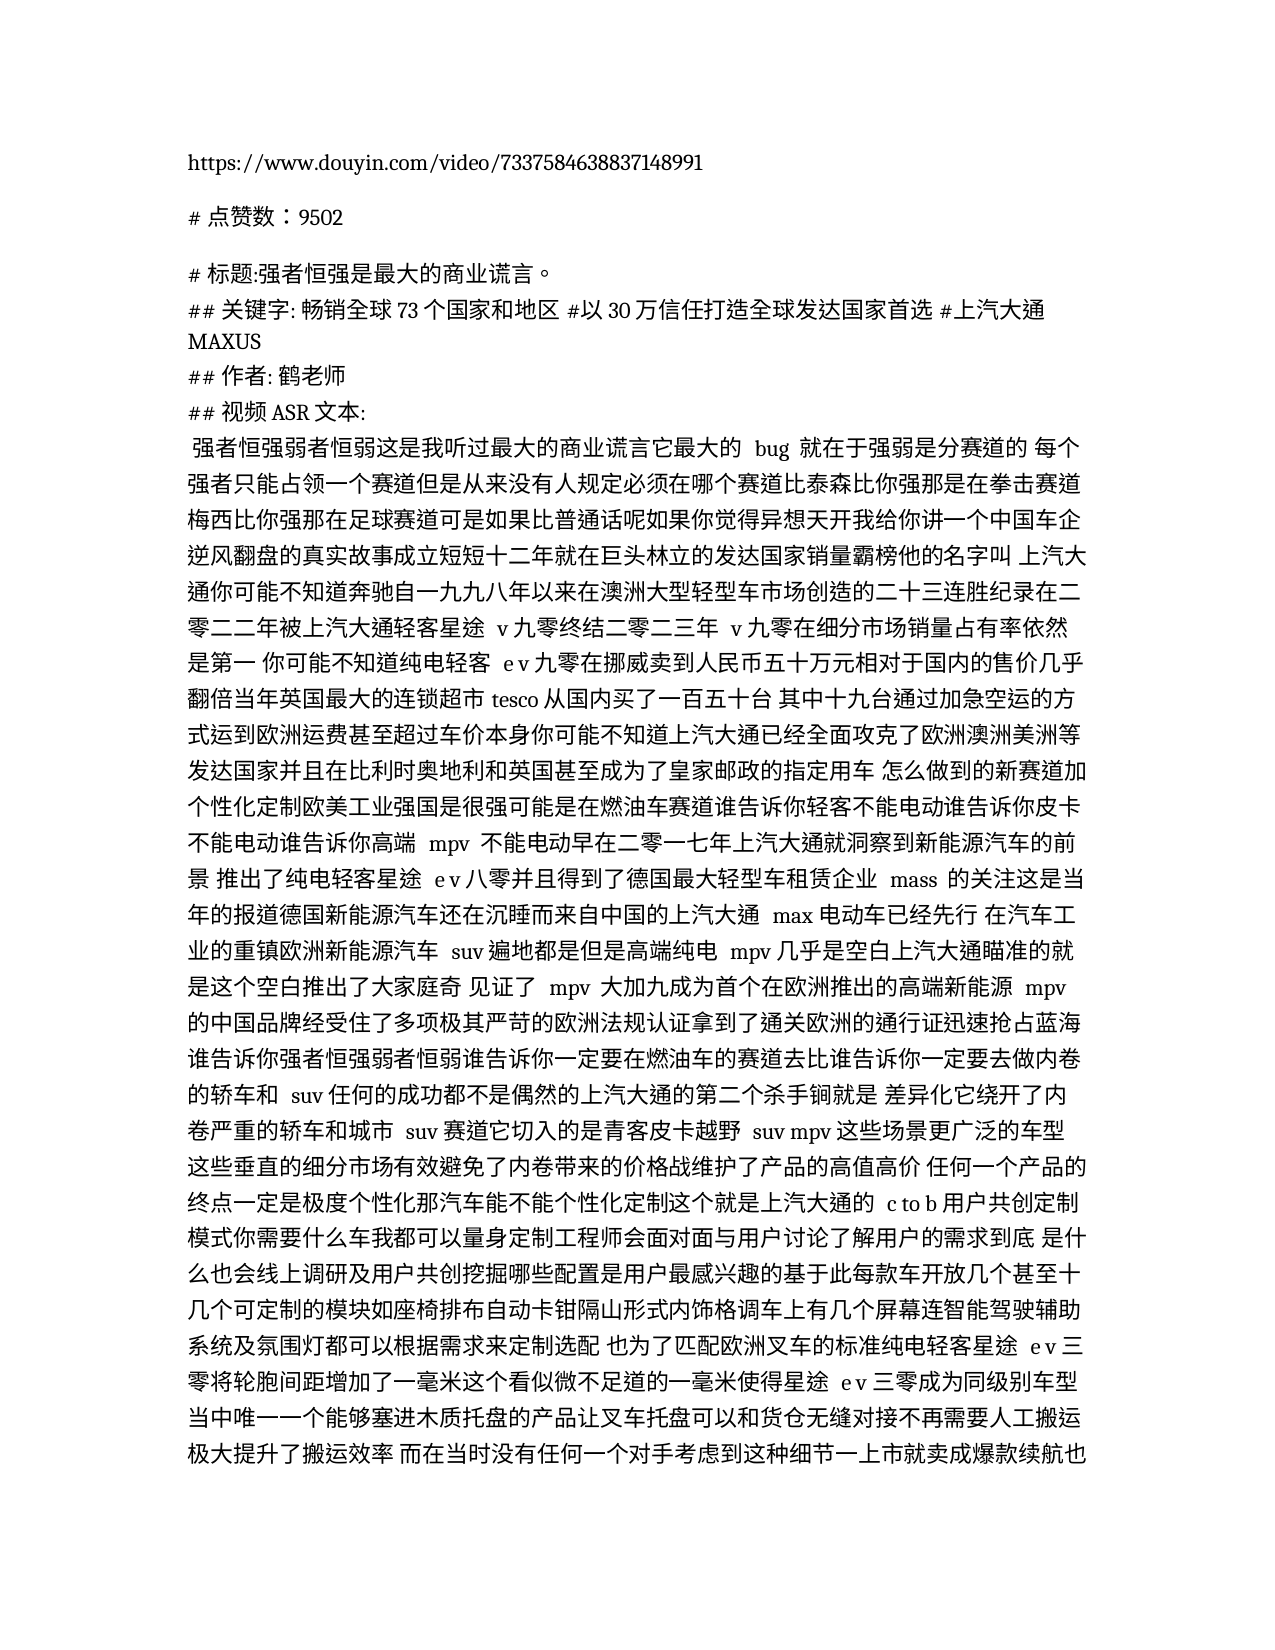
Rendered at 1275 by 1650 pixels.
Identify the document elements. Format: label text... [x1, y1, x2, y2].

text https://www.douyin.com/video/7337584638837148991 [187, 150, 1087, 176]
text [187, 258, 1087, 1469]
text # 点赞数：9502 [187, 201, 1087, 232]
